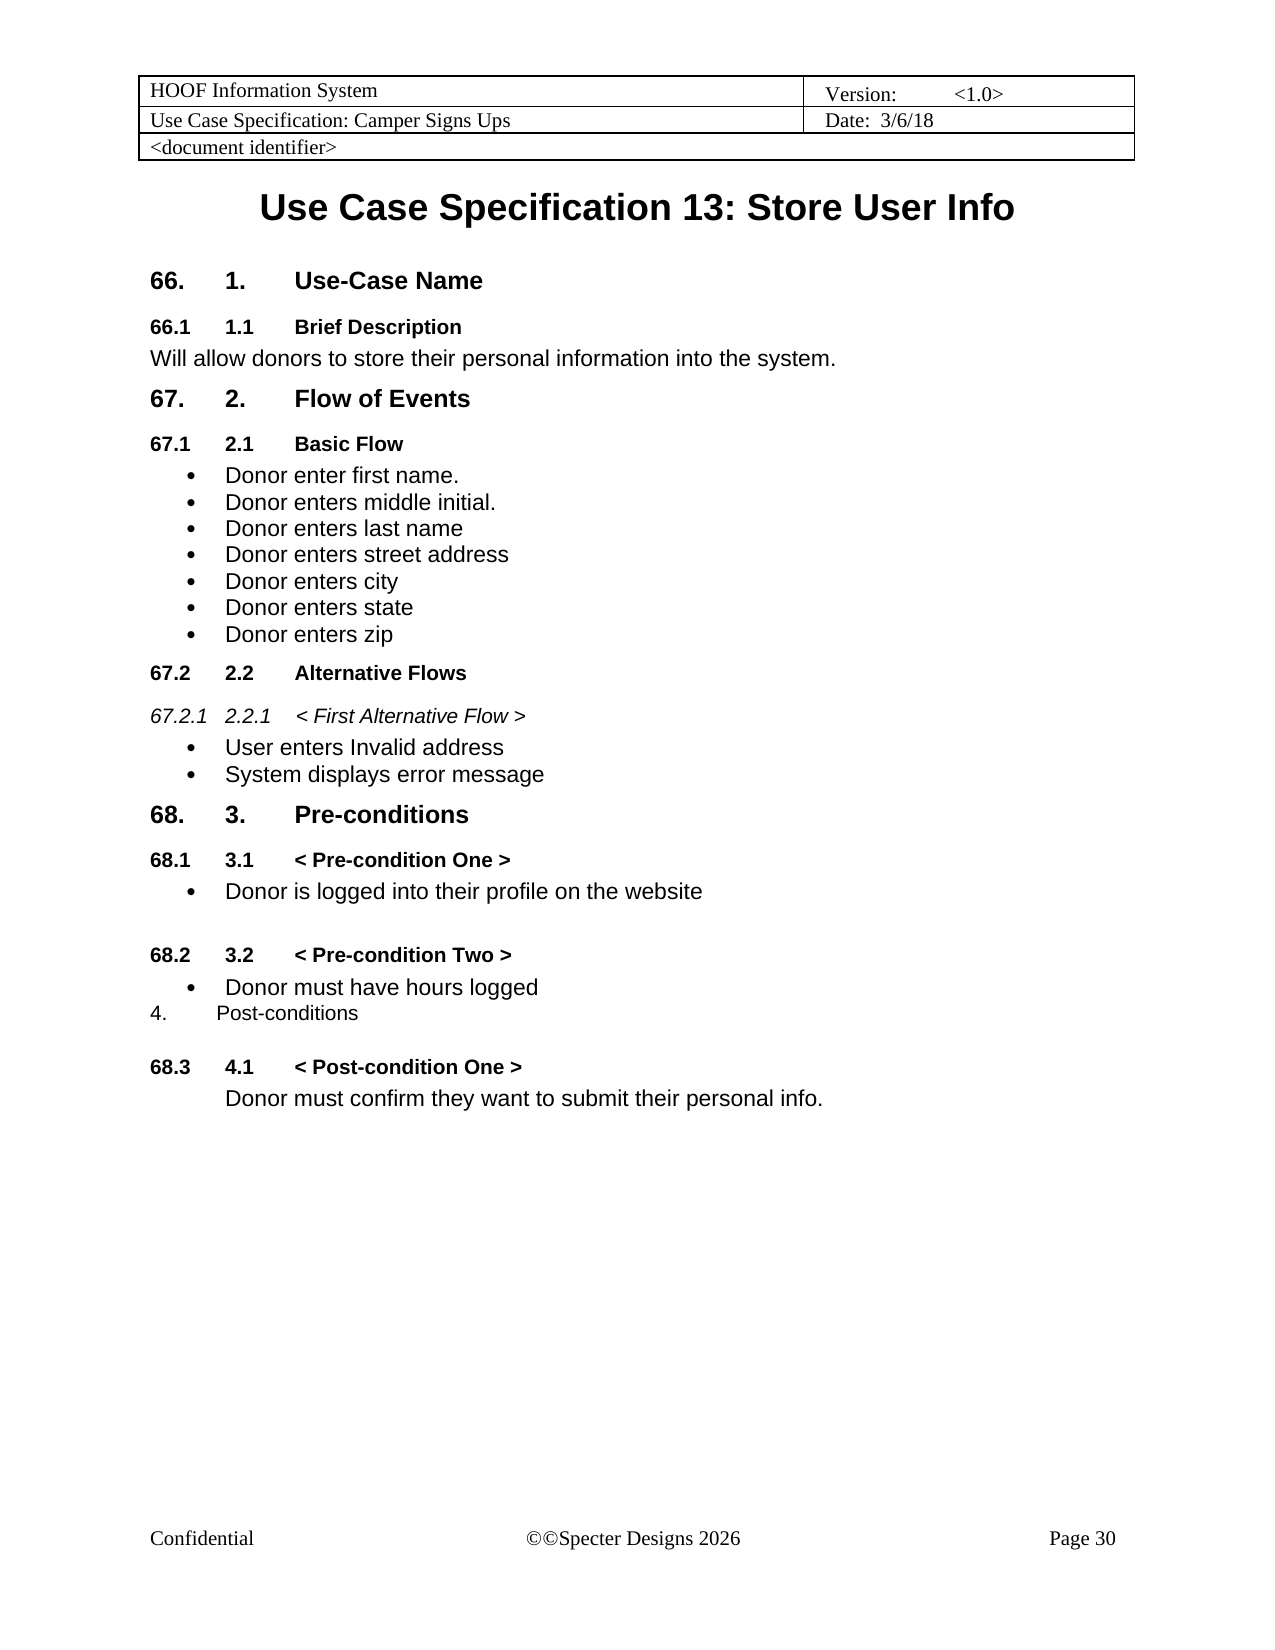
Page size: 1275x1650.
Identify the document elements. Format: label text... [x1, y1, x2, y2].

list Donor enter first name. [187, 462, 1125, 489]
subtitle 2.2.1 < First Alternative Flow > [150, 703, 1125, 728]
list Donor enters zip [187, 621, 1125, 647]
list User enters Invalid address [187, 734, 1125, 761]
subtitle 4.1 < Post-condition One > [150, 1054, 1125, 1079]
subtitle 2.2 Alternative Flows [150, 659, 1125, 684]
text Will allow donors to store their personal information into the system. [150, 345, 1125, 371]
subtitle 1.1 Brief Description [150, 313, 1125, 338]
list System displays error message [187, 761, 1125, 787]
list Donor is logged into their profile on the website [187, 878, 1125, 905]
list Donor enters street address [187, 541, 1125, 568]
title Use Case Specification 13: Store User Info [150, 185, 1125, 228]
text 4. Post-conditions [150, 1000, 1125, 1025]
subtitle 2. Flow of Events [150, 384, 1125, 412]
subtitle 3.2 < Pre-condition Two > [150, 942, 1125, 967]
list Donor enters last name [187, 515, 1125, 541]
list Donor enters city [187, 568, 1125, 594]
list Donor enters middle initial. [187, 489, 1125, 515]
subtitle 3.1 < Pre-condition One > [150, 847, 1125, 872]
subtitle 2.1 Basic Flow [150, 431, 1125, 456]
list Donor must have hours logged [187, 973, 1125, 1000]
text Donor must confirm they want to submit their personal info. [225, 1085, 1125, 1112]
subtitle 3. Pre-conditions [150, 799, 1125, 828]
subtitle 1. Use-Case Name [150, 266, 1125, 295]
list Donor enters state [187, 594, 1125, 621]
